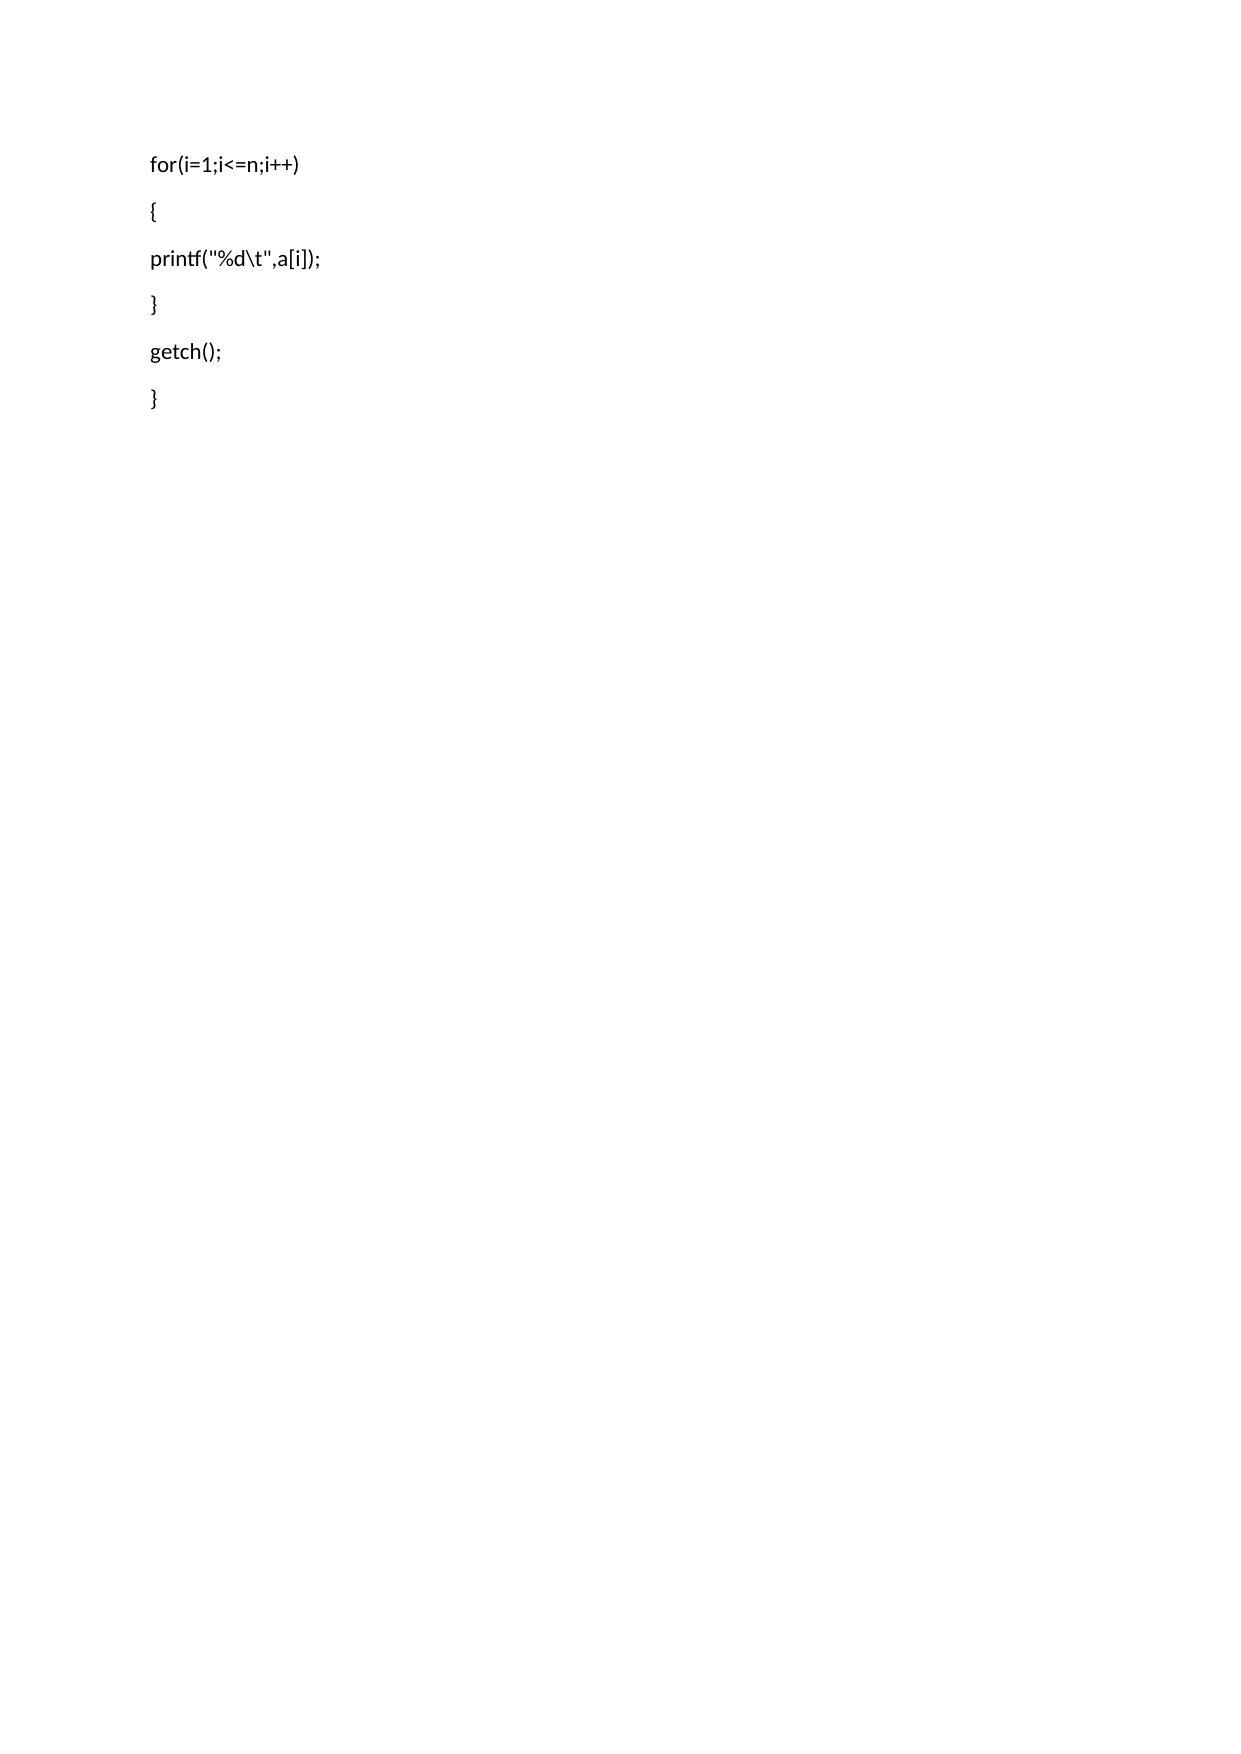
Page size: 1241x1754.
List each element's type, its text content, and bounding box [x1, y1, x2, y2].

text for(i=1;i<=n;i++) [150, 150, 1090, 178]
text { [150, 197, 1090, 225]
text } [150, 384, 1090, 412]
text printf("%d\t",a[i]); [150, 244, 1090, 272]
text getch(); [150, 337, 1090, 366]
text } [150, 291, 1090, 319]
